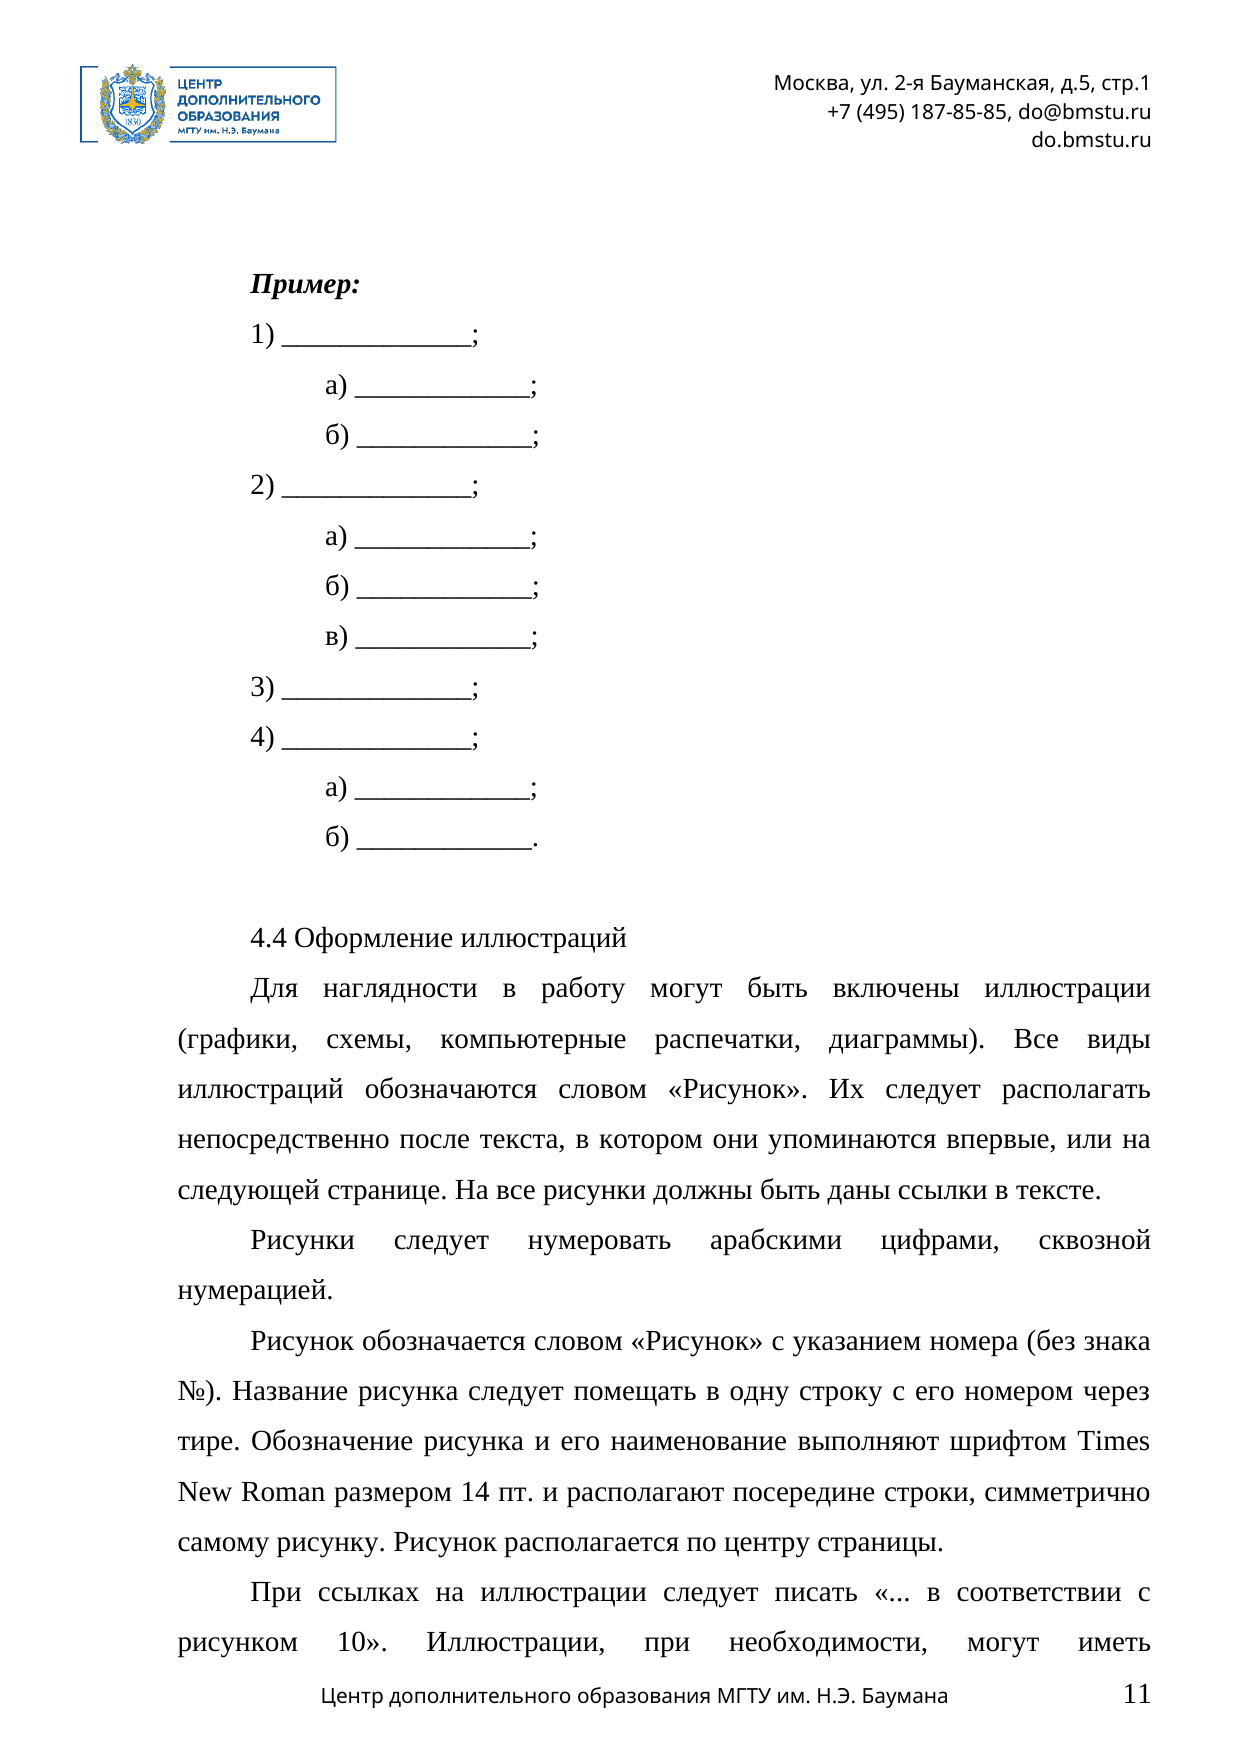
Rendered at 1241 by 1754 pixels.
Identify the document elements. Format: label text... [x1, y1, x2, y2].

text 2) _____________; [177, 467, 1152, 501]
text 3) _____________; [177, 669, 1152, 702]
text в) ____________; [251, 618, 1152, 652]
text а) ____________; [251, 367, 1152, 400]
text а) ____________; [251, 518, 1152, 551]
text Рисунок обозначается словом «Рисунок» с указанием номера (без знака №). Название рисунка следует помещать в одну строку с его номером через тире. Обозначение рисунка и его наименование выполняют шрифтом Times New Roman размером 14 пт. и располагают посередине строки, симметрично самому рисунку. Рисунок располагается по центру страницы. [177, 1323, 1152, 1557]
text б) ____________; [251, 417, 1152, 451]
text 1) _____________; [177, 316, 1152, 350]
text Пример: [177, 266, 1152, 300]
text 4) _____________; [177, 719, 1152, 752]
text Для наглядности в работу могут быть включены иллюстрации (графики, схемы, компьютерные распечатки, диаграммы). Все виды иллюстраций обозначаются словом «Рисунок». Их следует располагать непосредственно после текста, в котором они упоминаются впервые, или на следующей странице. На все рисунки должны быть даны ссылки в тексте. [177, 971, 1152, 1205]
text б) ____________. [251, 819, 1152, 853]
text Рисунки следует нумеровать арабскими цифрами, сквозной нумерацией. [177, 1222, 1152, 1306]
text а) ____________; [251, 769, 1152, 803]
text 4.4 Оформление иллюстраций [177, 920, 1152, 954]
picture [80, 64, 337, 144]
text б) ____________; [251, 568, 1152, 602]
